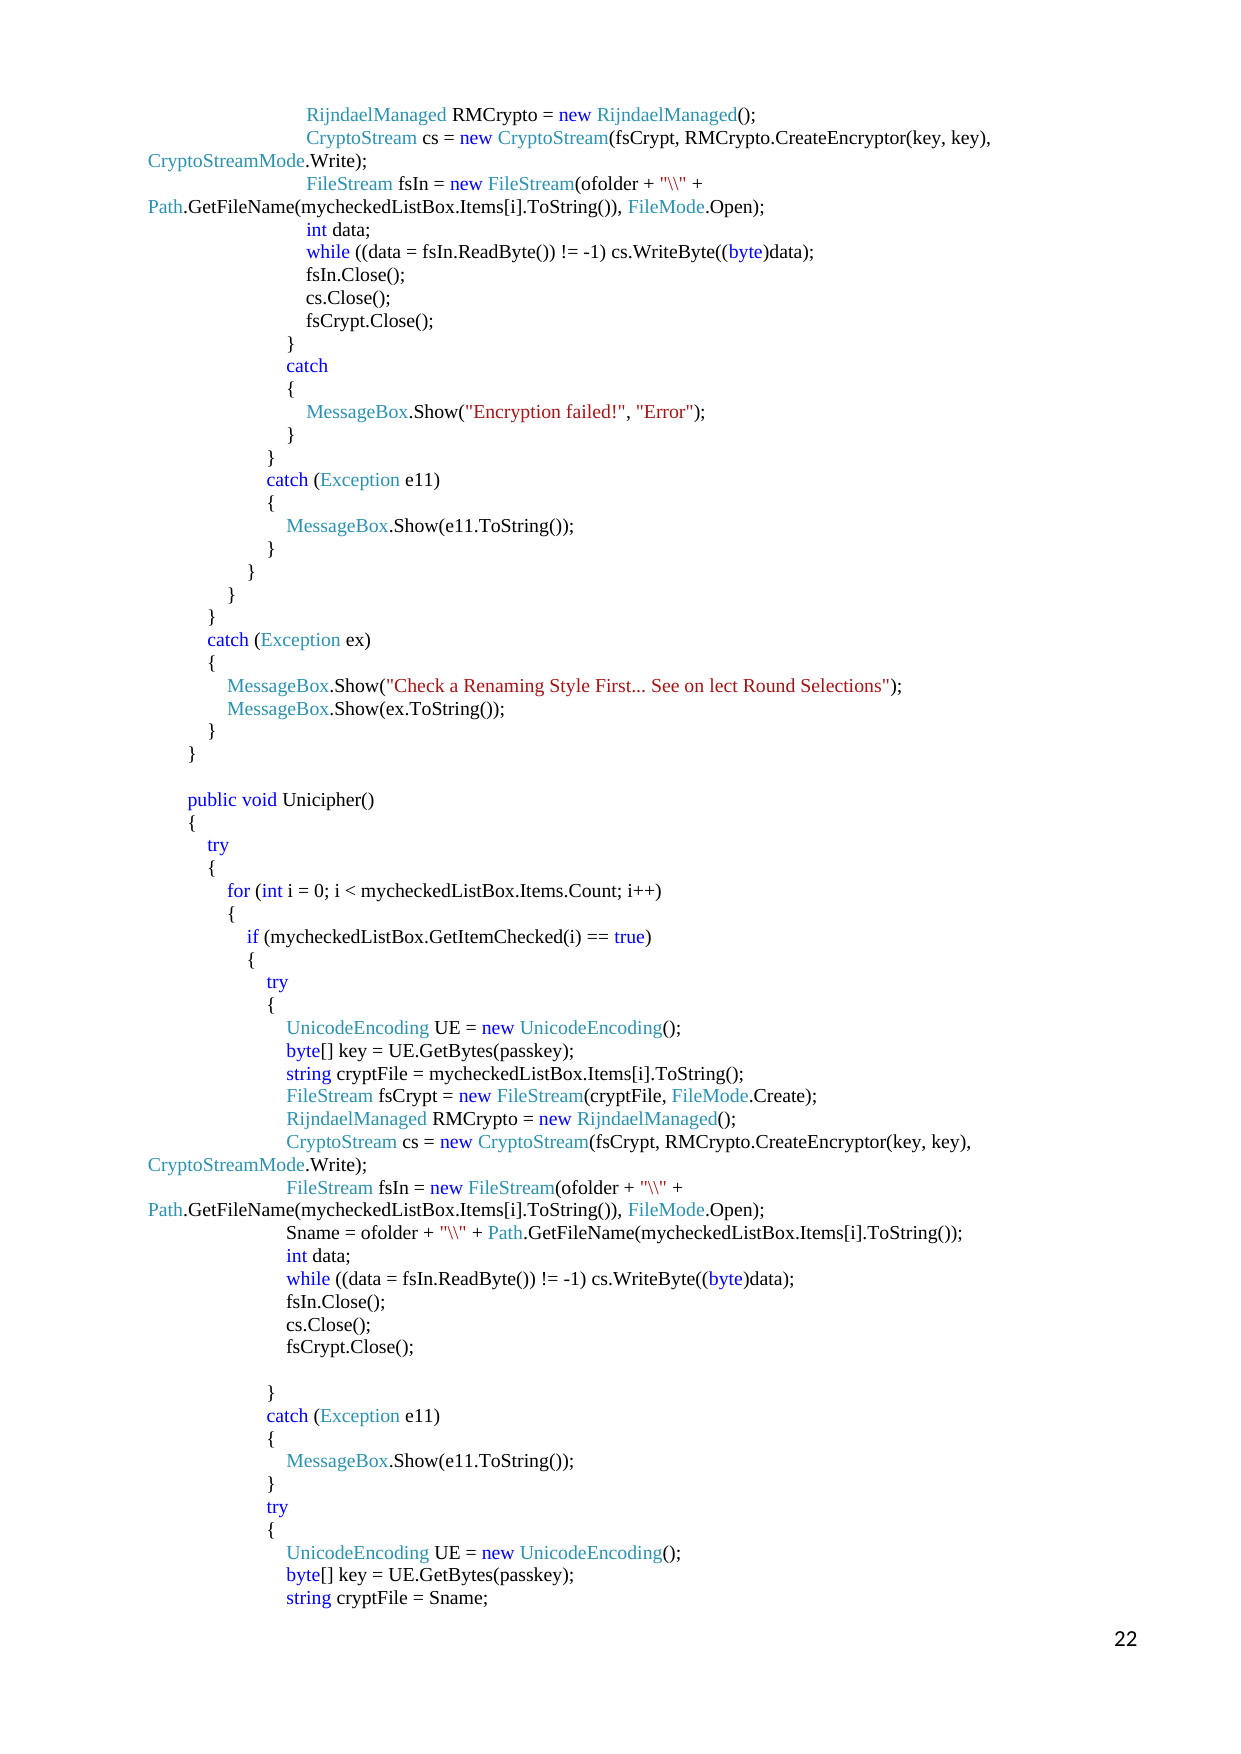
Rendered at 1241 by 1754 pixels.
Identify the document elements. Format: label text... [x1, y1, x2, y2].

text fsCrypt.Close(); [148, 309, 1137, 332]
text while ((data = fsIn.ReadByte()) != -1) cs.WriteByte((byte)data); [148, 240, 1137, 263]
text } [148, 1381, 1137, 1404]
text { [148, 1427, 1137, 1449]
text UnicodeEncoding UE = new UnicodeEncoding(); [148, 1016, 1137, 1039]
text for (int i = 0; i < mycheckedListBox.Items.Count; i++) [148, 879, 1137, 902]
text fsIn.Close(); [148, 263, 1137, 286]
text FileStream fsCrypt = new FileStream(cryptFile, FileMode.Create); [148, 1084, 1137, 1107]
text Sname = ofolder + "\\" + Path.GetFileName(mycheckedListBox.Items[i].ToString()); [148, 1221, 1137, 1244]
text catch (Exception e11) [148, 1404, 1137, 1427]
text { [148, 651, 1137, 674]
text } [148, 560, 1137, 582]
text UnicodeEncoding UE = new UnicodeEncoding(); [148, 1541, 1137, 1563]
text cs.Close(); [148, 1312, 1137, 1335]
text try [148, 833, 1137, 856]
text { [148, 491, 1137, 514]
text RijndaelManaged RMCrypto = new RijndaelManaged(); [148, 103, 1137, 126]
text } [148, 1472, 1137, 1495]
text int data; [148, 1244, 1137, 1267]
text { [148, 947, 1137, 970]
text CryptoStream cs = new CryptoStream(fsCrypt, RMCrypto.CreateEncryptor(key, key), CryptoStreamMode.Write); [148, 1130, 1137, 1176]
text catch (Exception e11) [148, 468, 1137, 491]
text byte[] key = UE.GetBytes(passkey); [148, 1563, 1137, 1586]
text int data; [148, 217, 1137, 240]
text if (mycheckedListBox.GetItemChecked(i) == true) [148, 925, 1137, 947]
text } [148, 582, 1137, 605]
text { [148, 856, 1137, 879]
text fsIn.Close(); [148, 1290, 1137, 1312]
text RijndaelManaged RMCrypto = new RijndaelManaged(); [148, 1107, 1137, 1130]
text public void Unicipher() [148, 788, 1137, 811]
text FileStream fsIn = new FileStream(ofolder + "\\" + Path.GetFileName(mycheckedListBox.Items[i].ToString()), FileMode.Open); [148, 172, 1137, 217]
text string cryptFile = Sname; [148, 1586, 1137, 1609]
text { [148, 902, 1137, 925]
text fsCrypt.Close(); [148, 1335, 1137, 1358]
text cs.Close(); [148, 286, 1137, 309]
text } [148, 605, 1137, 628]
text { [148, 1518, 1137, 1541]
text } [148, 332, 1137, 354]
text } [148, 446, 1137, 468]
text { [148, 811, 1137, 833]
text } [148, 719, 1137, 742]
text MessageBox.Show("Encryption failed!", "Error"); [148, 400, 1137, 423]
text MessageBox.Show(e11.ToString()); [148, 1449, 1137, 1472]
text MessageBox.Show(ex.ToString()); [148, 697, 1137, 719]
text } [148, 423, 1137, 446]
text MessageBox.Show("Check a Renaming Style First... See on lect Round Selections"); [148, 674, 1137, 697]
text byte[] key = UE.GetBytes(passkey); [148, 1039, 1137, 1062]
text while ((data = fsIn.ReadByte()) != -1) cs.WriteByte((byte)data); [148, 1267, 1137, 1290]
text { [148, 993, 1137, 1016]
text } [148, 742, 1137, 765]
text MessageBox.Show(e11.ToString()); [148, 514, 1137, 537]
text catch [148, 354, 1137, 377]
text { [148, 377, 1137, 400]
text catch (Exception ex) [148, 628, 1137, 651]
text string cryptFile = mycheckedListBox.Items[i].ToString(); [148, 1062, 1137, 1084]
text } [148, 537, 1137, 560]
text FileStream fsIn = new FileStream(ofolder + "\\" + Path.GetFileName(mycheckedListBox.Items[i].ToString()), FileMode.Open); [148, 1176, 1137, 1221]
text try [148, 970, 1137, 993]
text try [148, 1495, 1137, 1518]
text CryptoStream cs = new CryptoStream(fsCrypt, RMCrypto.CreateEncryptor(key, key), CryptoStreamMode.Write); [148, 126, 1137, 172]
